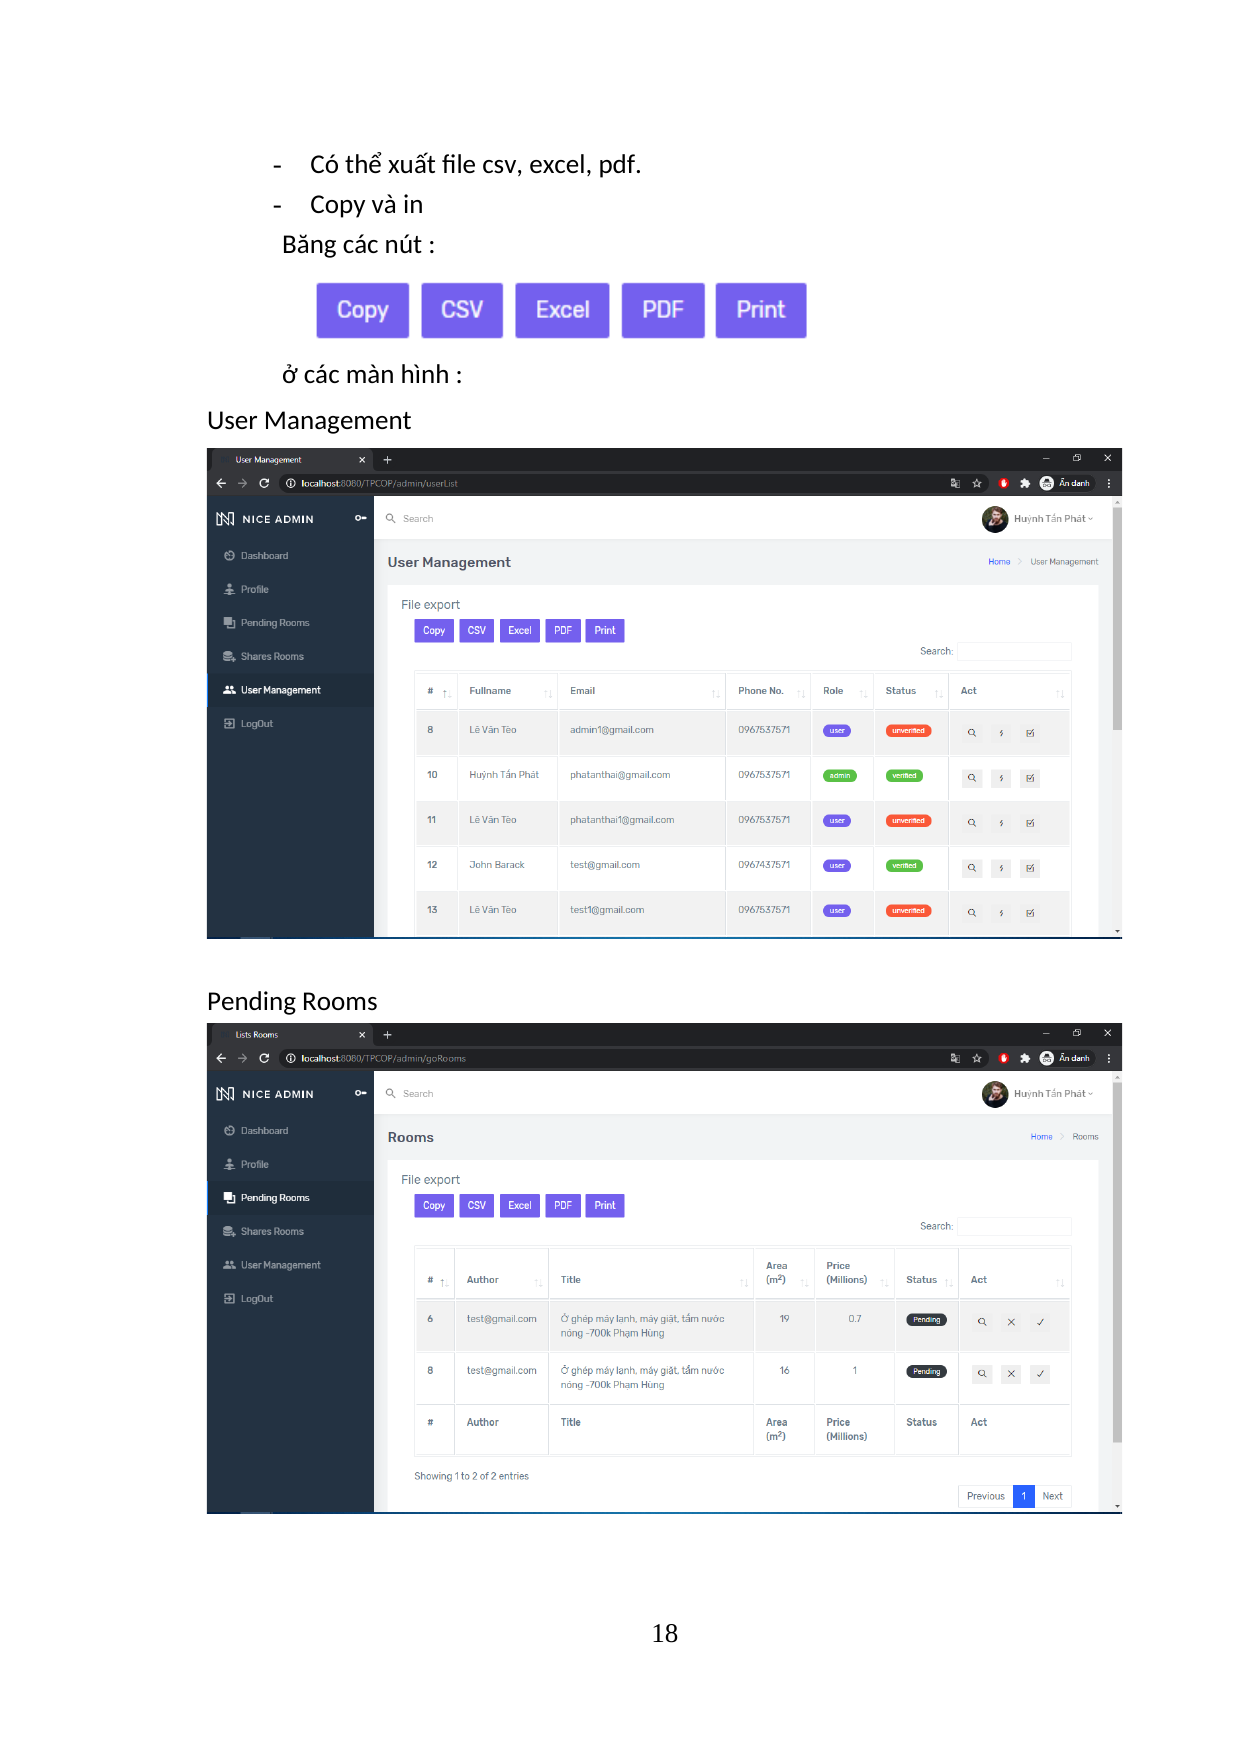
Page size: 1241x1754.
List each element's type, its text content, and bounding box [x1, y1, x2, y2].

picture [281, 266, 846, 351]
list ở các màn hình : [282, 357, 1122, 390]
list Có thể xuất file csv, excel, pdf. [273, 148, 1122, 181]
list Băng các nút : [282, 227, 1122, 260]
picture [206, 1023, 1123, 1514]
list Pending Rooms [207, 984, 1122, 1017]
text User Management [207, 403, 1122, 436]
list Copy và in [273, 187, 1122, 220]
picture [206, 448, 1123, 939]
